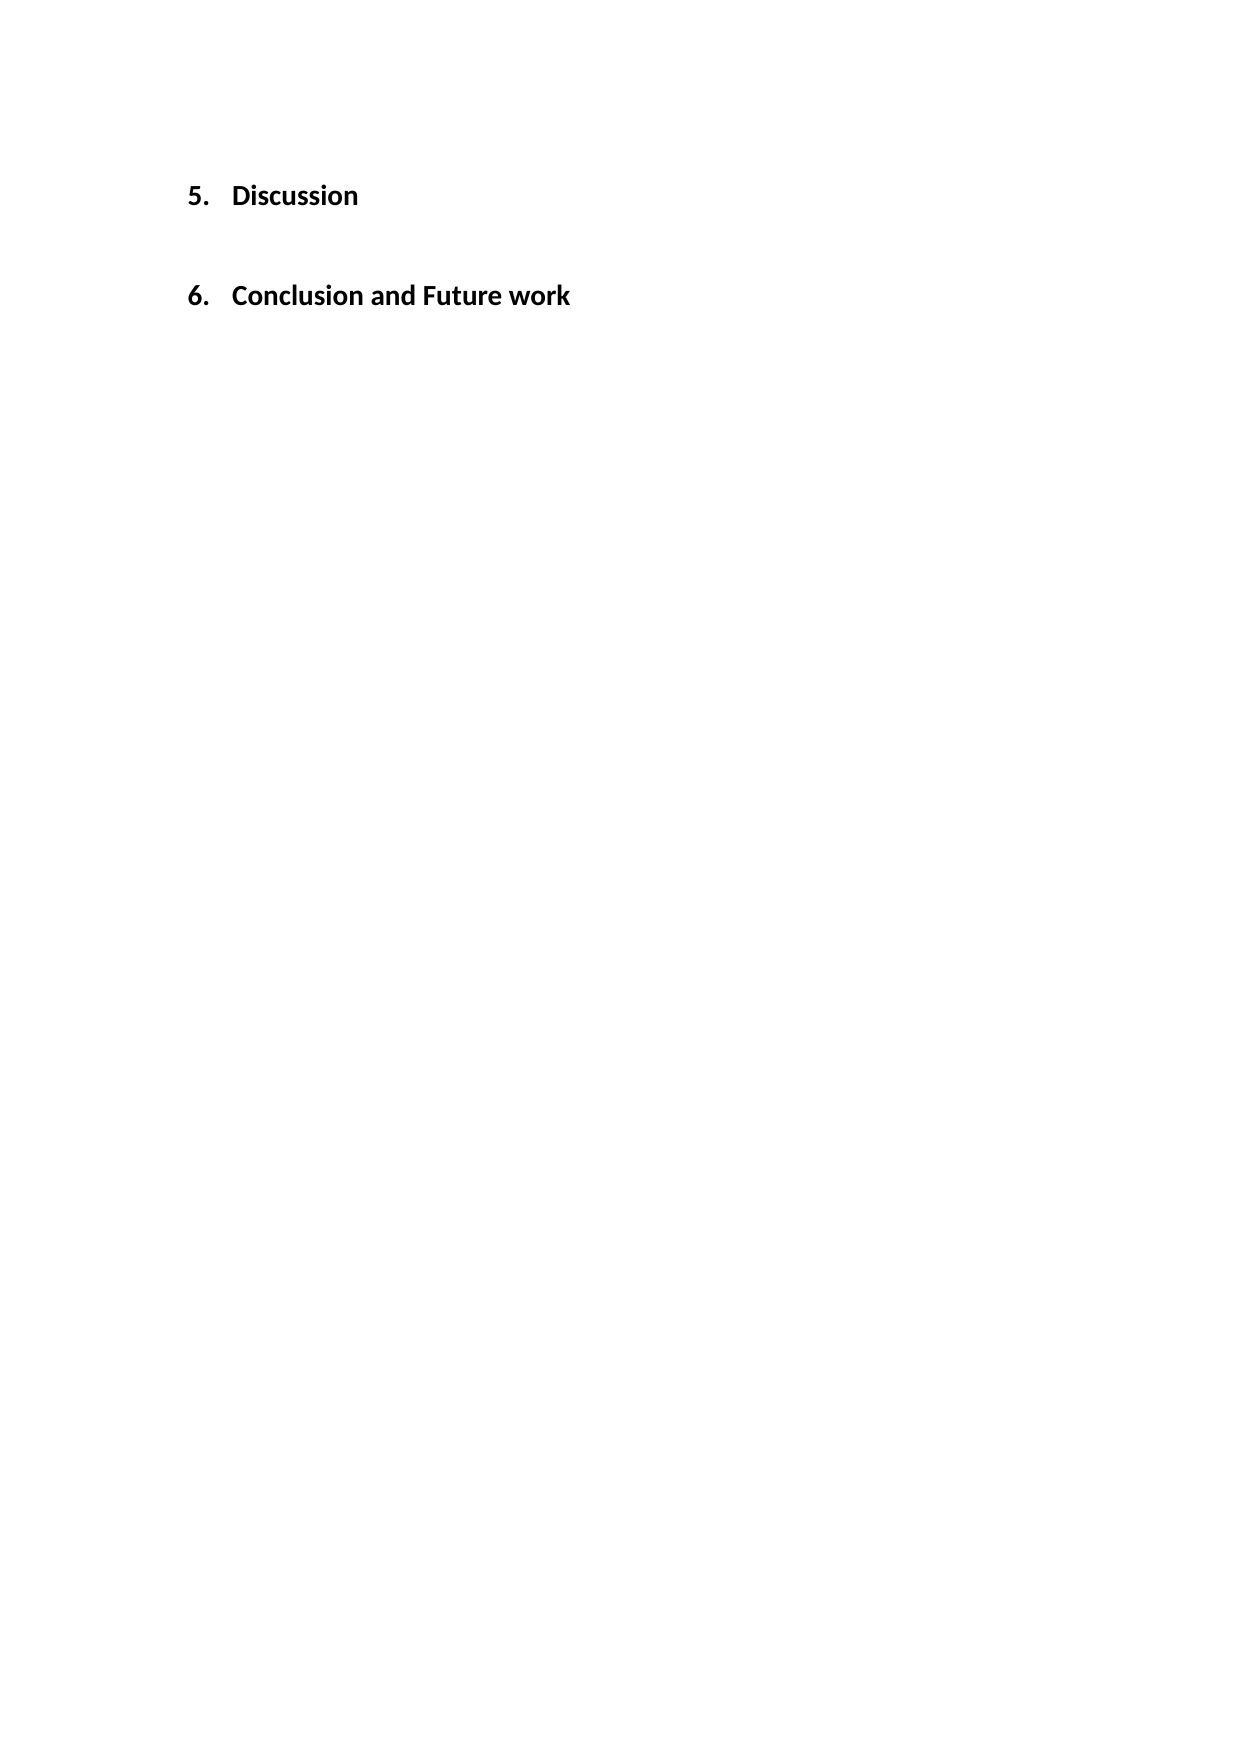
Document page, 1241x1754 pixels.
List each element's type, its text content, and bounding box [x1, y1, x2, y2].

list Conclusion and Future work [187, 263, 1053, 328]
list Discussion [187, 162, 1053, 227]
